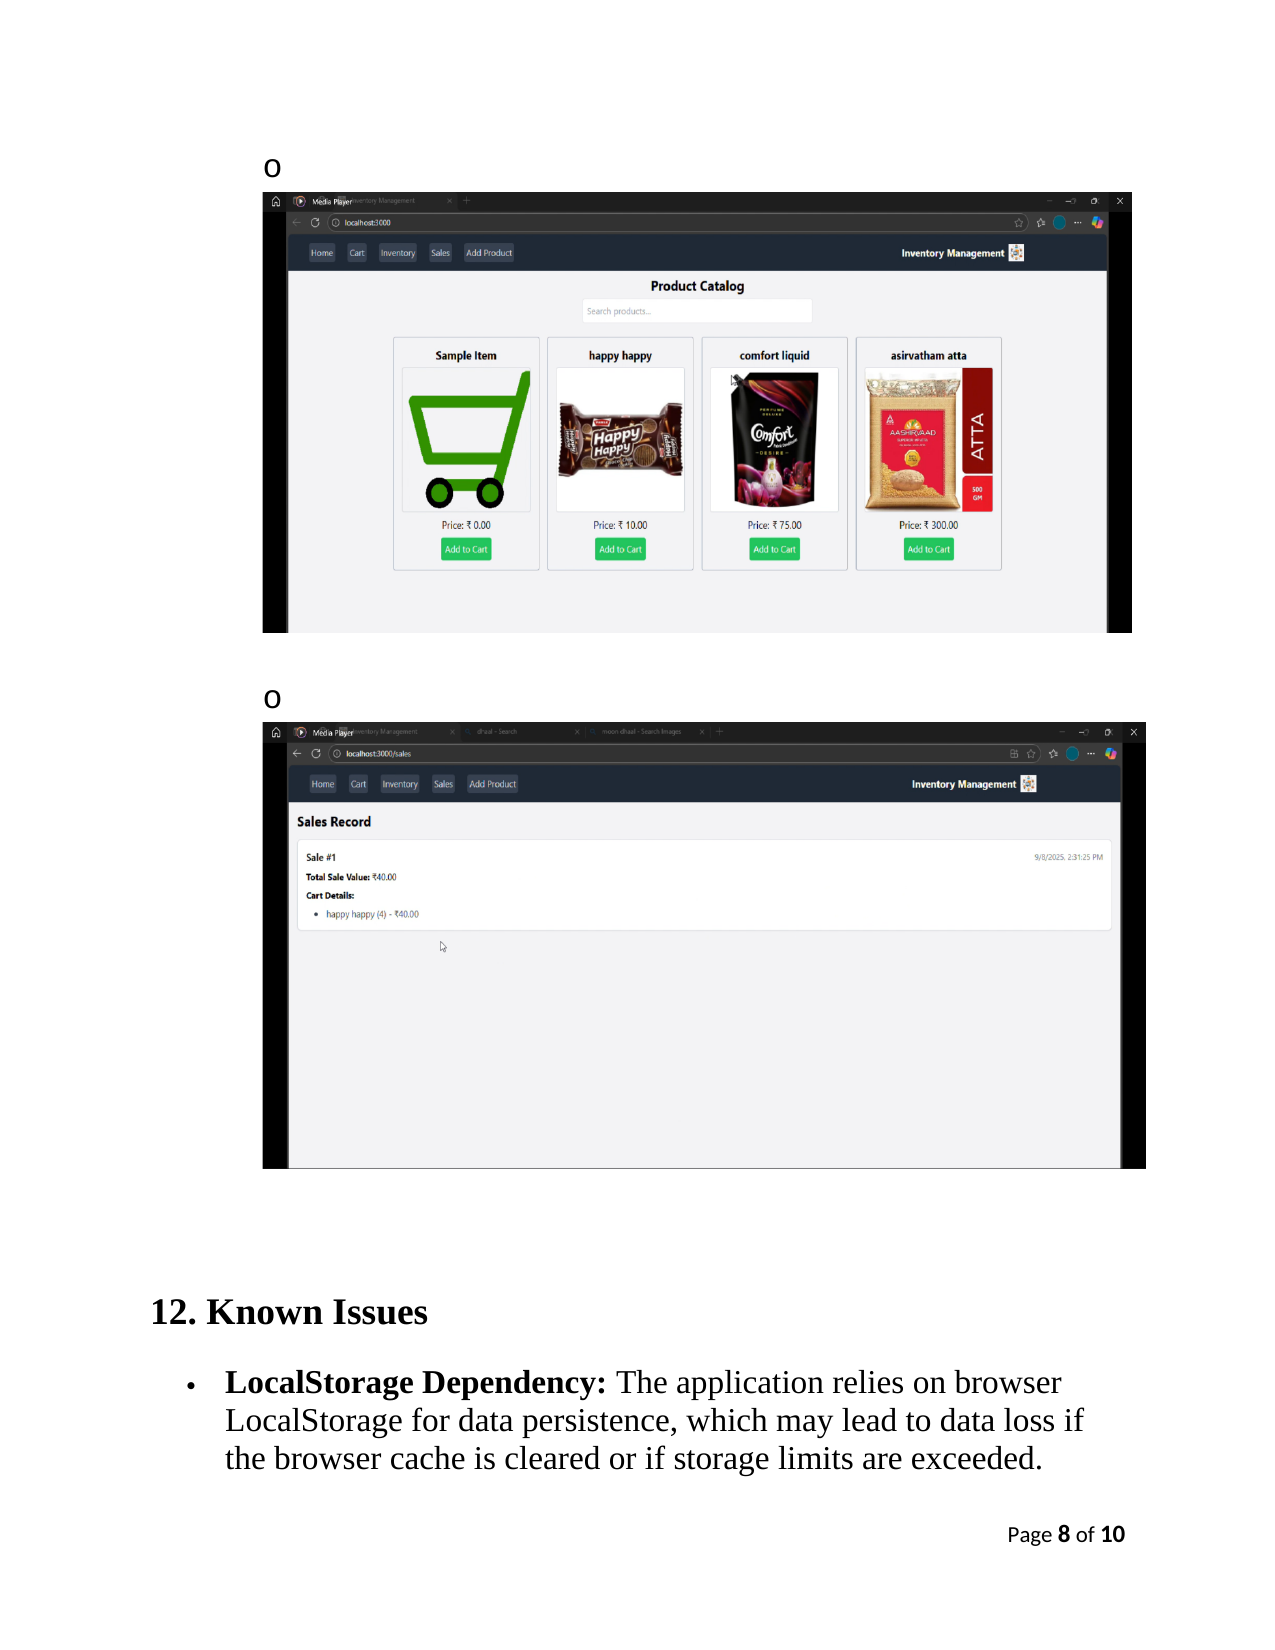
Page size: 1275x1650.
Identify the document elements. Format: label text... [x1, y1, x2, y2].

picture [262, 722, 1146, 1169]
subtitle 12. Known Issues [150, 1290, 1125, 1333]
list LocalStorage Dependency: The application relies on browser LocalStorage for data persistence, which may lead to data loss if the browser cache is cleared or if storage limits are exceeded. [187, 1362, 1125, 1477]
picture [262, 192, 1132, 633]
